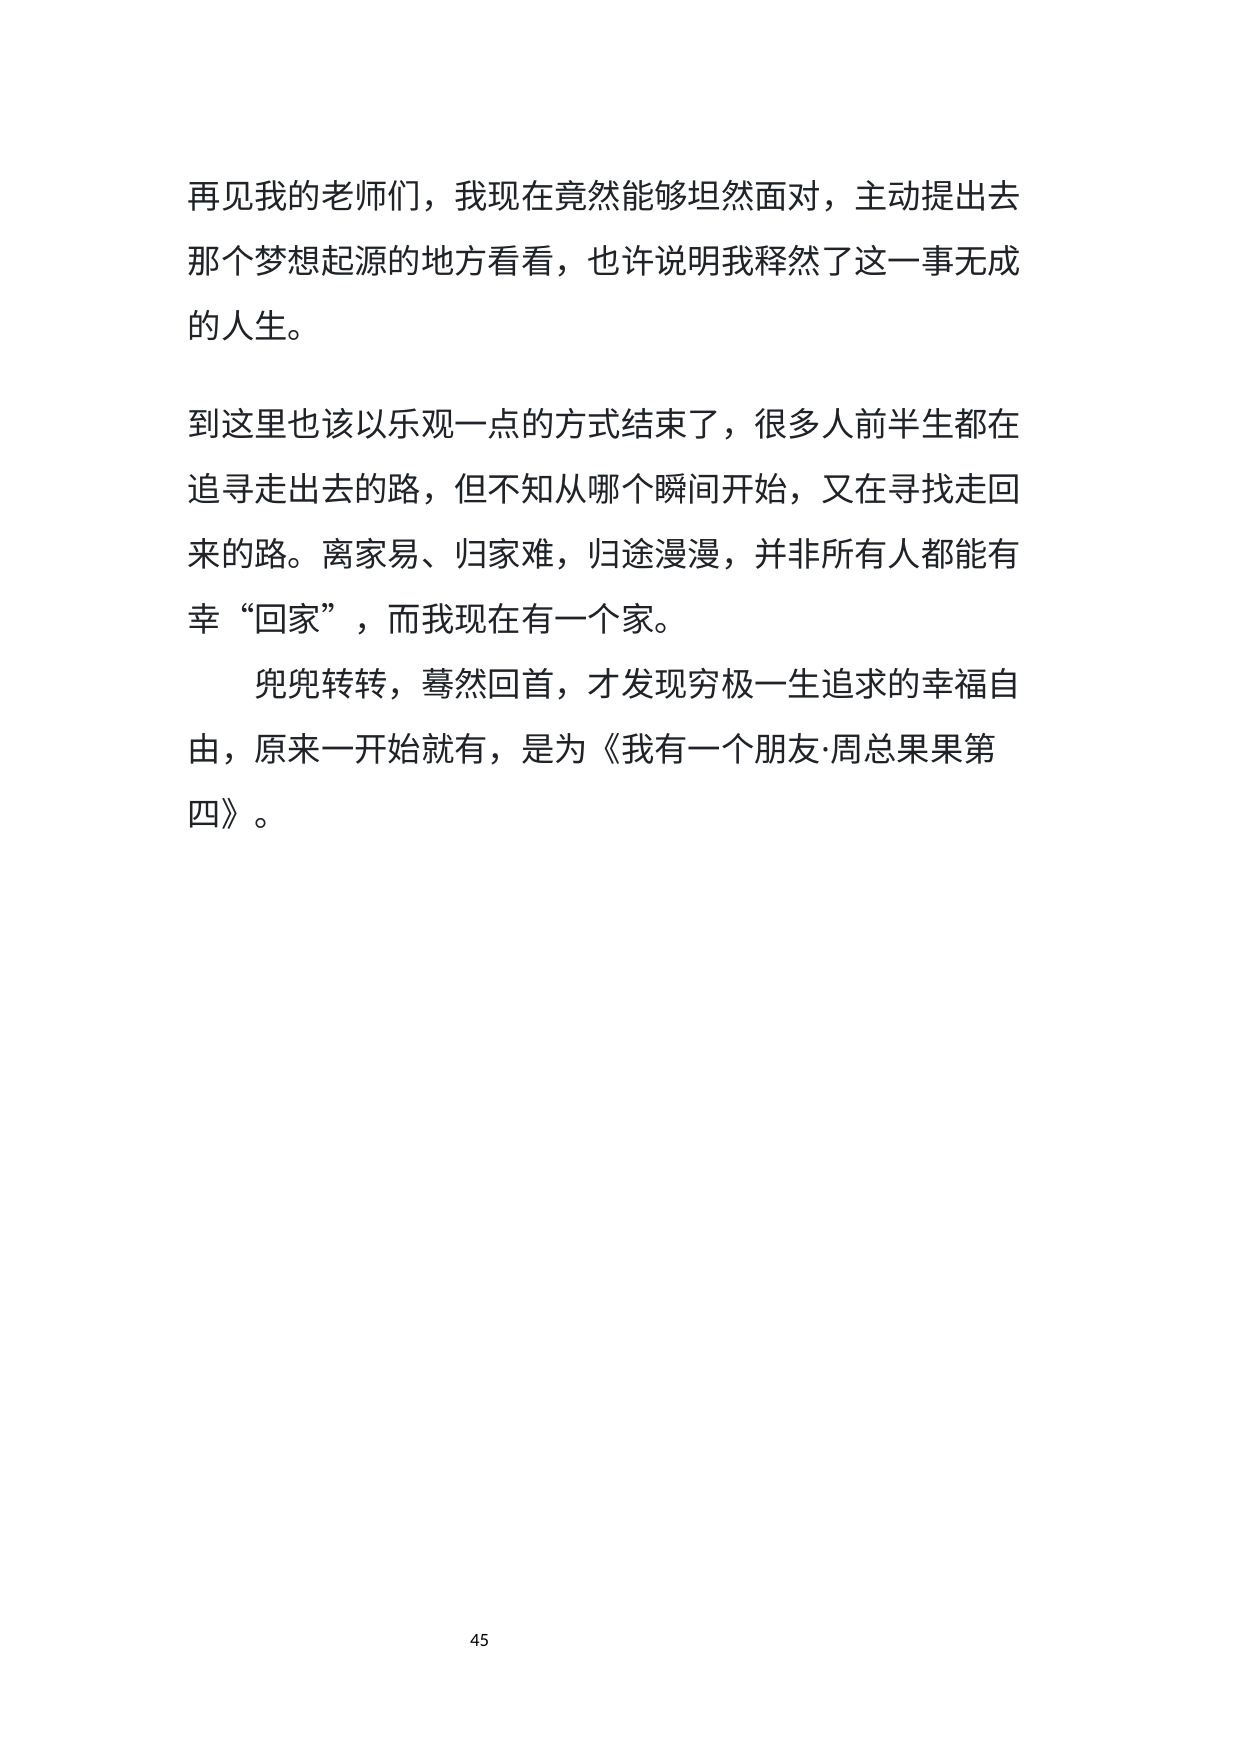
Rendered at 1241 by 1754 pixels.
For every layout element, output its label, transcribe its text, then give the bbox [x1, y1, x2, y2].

text 到这里也该以乐观一点的方式结束了，很多人前半生都在追寻走出去的路，但不知从哪个瞬间开始，又在寻找走回来的路。离家易、归家难，归途漫漫，并非所有人都能有幸“回家”，而我现在有一个家。 [187, 389, 1053, 649]
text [187, 162, 1053, 357]
text 兜兜转转，蓦然回首，才发现穷极一生追求的幸福自由，原来一开始就有，是为《我有一个朋友·周总果果第四》。 [187, 649, 1053, 844]
